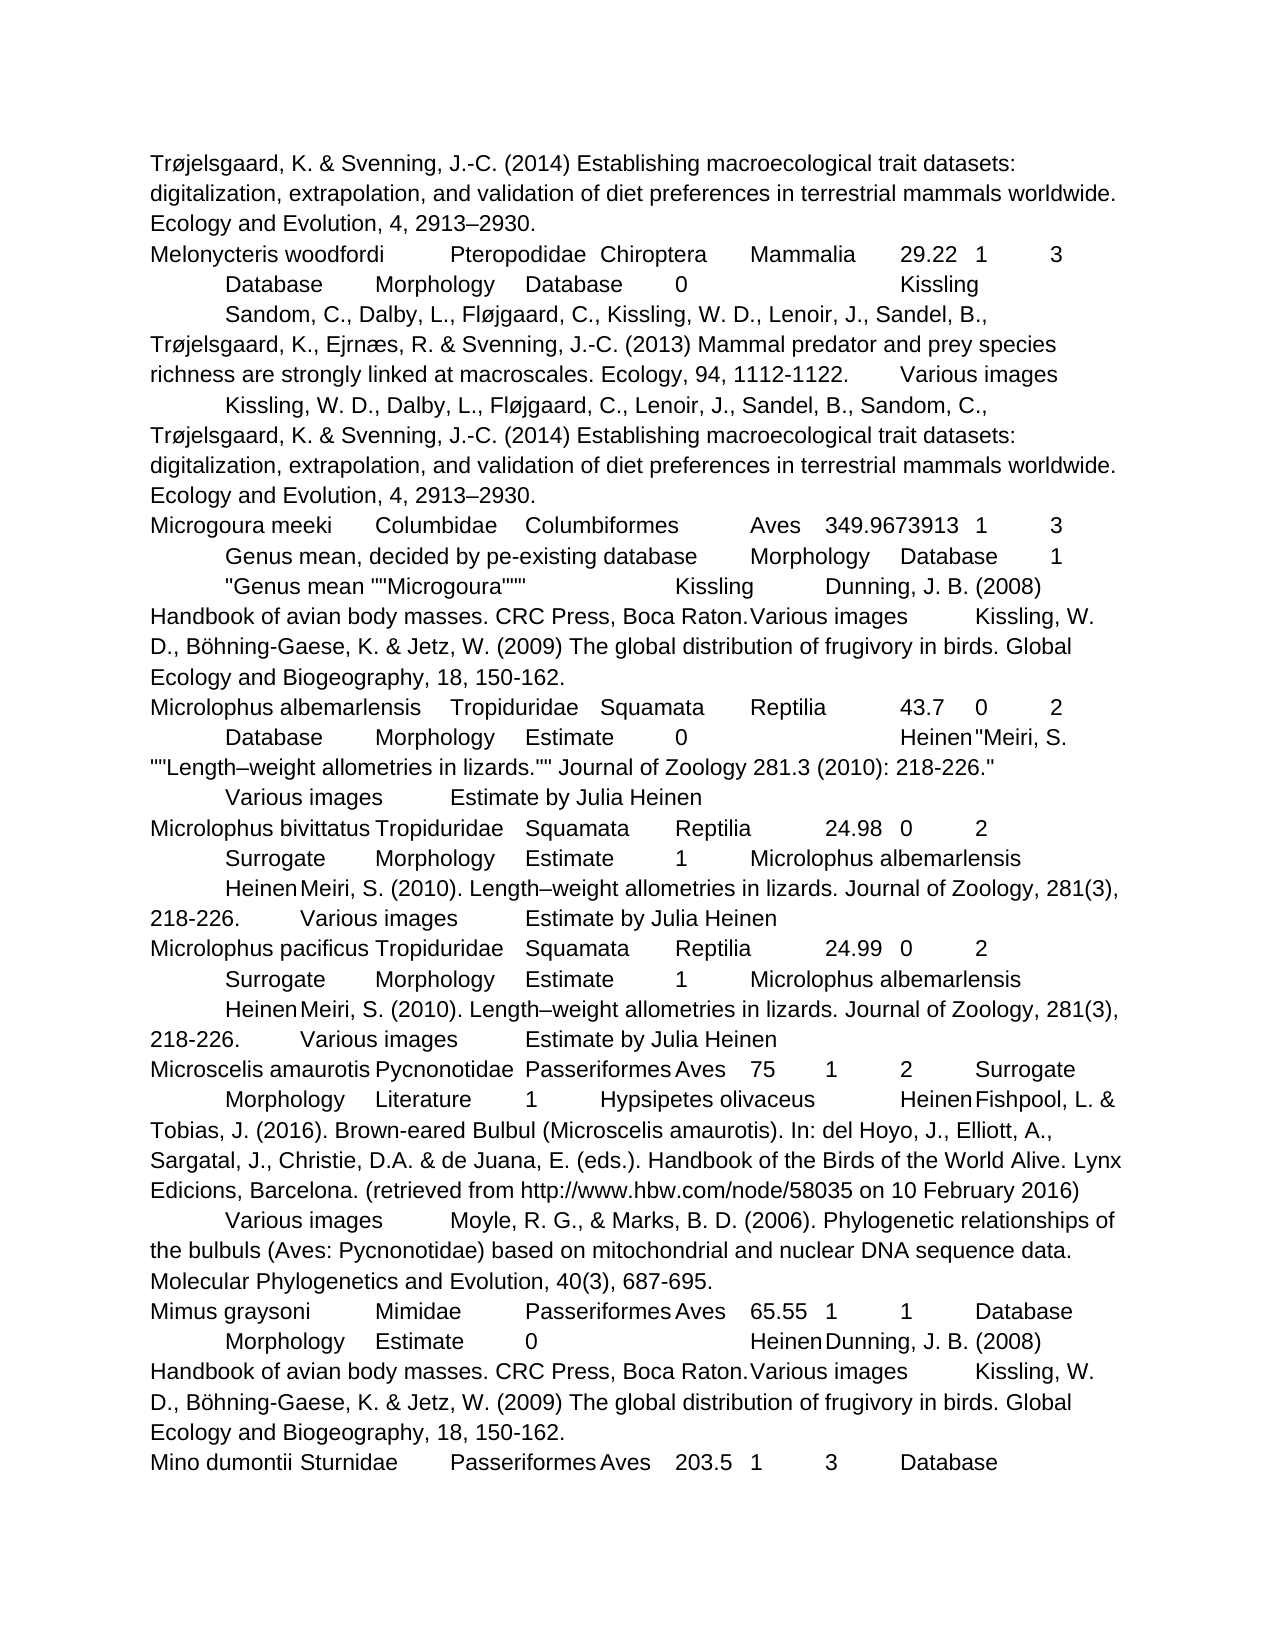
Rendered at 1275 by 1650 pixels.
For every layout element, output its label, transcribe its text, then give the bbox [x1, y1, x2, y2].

text Microgoura meeki Columbidae Columbiformes Aves 349.9673913 1 3 Genus mean, decided by pe-existing database Morphology Database 1 "Genus mean ""Microgoura""" Kissling Dunning, J. B. (2008) Handbook of avian body masses. CRC Press, Boca Raton. Various images Kissling, W. D., Böhning-Gaese, K. & Jetz, W. (2009) The global distribution of frugivory in birds. Global Ecology and Biogeography, 18, 150-162. [150, 512, 1125, 690]
text Mimus graysoni Mimidae Passeriformes Aves 65.55 1 1 Database Morphology Estimate 0 Heinen Dunning, J. B. (2008) Handbook of avian body masses. CRC Press, Boca Raton. Various images Kissling, W. D., Böhning-Gaese, K. & Jetz, W. (2009) The global distribution of frugivory in birds. Global Ecology and Biogeography, 18, 150-162. [150, 1298, 1125, 1445]
text Microlophus bivittatus Tropiduridae Squamata Reptilia 24.98 0 2 Surrogate Morphology Estimate 1 Microlophus albemarlensis Heinen Meiri, S. (2010). Length–weight allometries in lizards. Journal of Zoology, 281(3), 218-226. Various images Estimate by Julia Heinen [150, 814, 1125, 932]
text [150, 150, 1125, 237]
text Microlophus pacificus Tropiduridae Squamata Reptilia 24.99 0 2 Surrogate Morphology Estimate 1 Microlophus albemarlensis Heinen Meiri, S. (2010). Length–weight allometries in lizards. Journal of Zoology, 281(3), 218-226. Various images Estimate by Julia Heinen [150, 935, 1125, 1052]
text Microlophus albemarlensis Tropiduridae Squamata Reptilia 43.7 0 2 Database Morphology Estimate 0 Heinen "Meiri, S. ""Length–weight allometries in lizards."" Journal of Zoology 281.3 (2010): 218-226." Various images Estimate by Julia Heinen [150, 694, 1125, 811]
text Melonycteris woodfordi Pteropodidae Chiroptera Mammalia 29.22 1 3 Database Morphology Database 0 Kissling Sandom, C., Dalby, L., Fløjgaard, C., Kissling, W. D., Lenoir, J., Sandel, B., Trøjelsgaard, K., Ejrnæs, R. & Svenning, J.-C. (2013) Mammal predator and prey species richness are strongly linked at macroscales. Ecology, 94, 1112-1122. Various images Kissling, W. D., Dalby, L., Fløjgaard, C., Lenoir, J., Sandel, B., Sandom, C., Trøjelsgaard, K. & Svenning, J.-C. (2014) Establishing macroecological trait datasets: digitalization, extrapolation, and validation of diet preferences in terrestrial mammals worldwide. Ecology and Evolution, 4, 2913–2930. [150, 241, 1125, 509]
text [150, 1449, 1125, 1475]
text Microscelis amaurotis Pycnonotidae Passeriformes Aves 75 1 2 Surrogate Morphology Literature 1 Hypsipetes olivaceus Heinen Fishpool, L. & Tobias, J. (2016). Brown-eared Bulbul (Microscelis amaurotis). In: del Hoyo, J., Elliott, A., Sargatal, J., Christie, D.A. & de Juana, E. (eds.). Handbook of the Birds of the World Alive. Lynx Edicions, Barcelona. (retrieved from http://www.hbw.com/node/58035 on 10 February 2016) Various images Moyle, R. G., & Marks, B. D. (2006). Phylogenetic relationships of the bulbuls (Aves: Pycnonotidae) based on mitochondrial and nuclear DNA sequence data. Molecular Phylogenetics and Evolution, 40(3), 687-695. [150, 1056, 1125, 1294]
